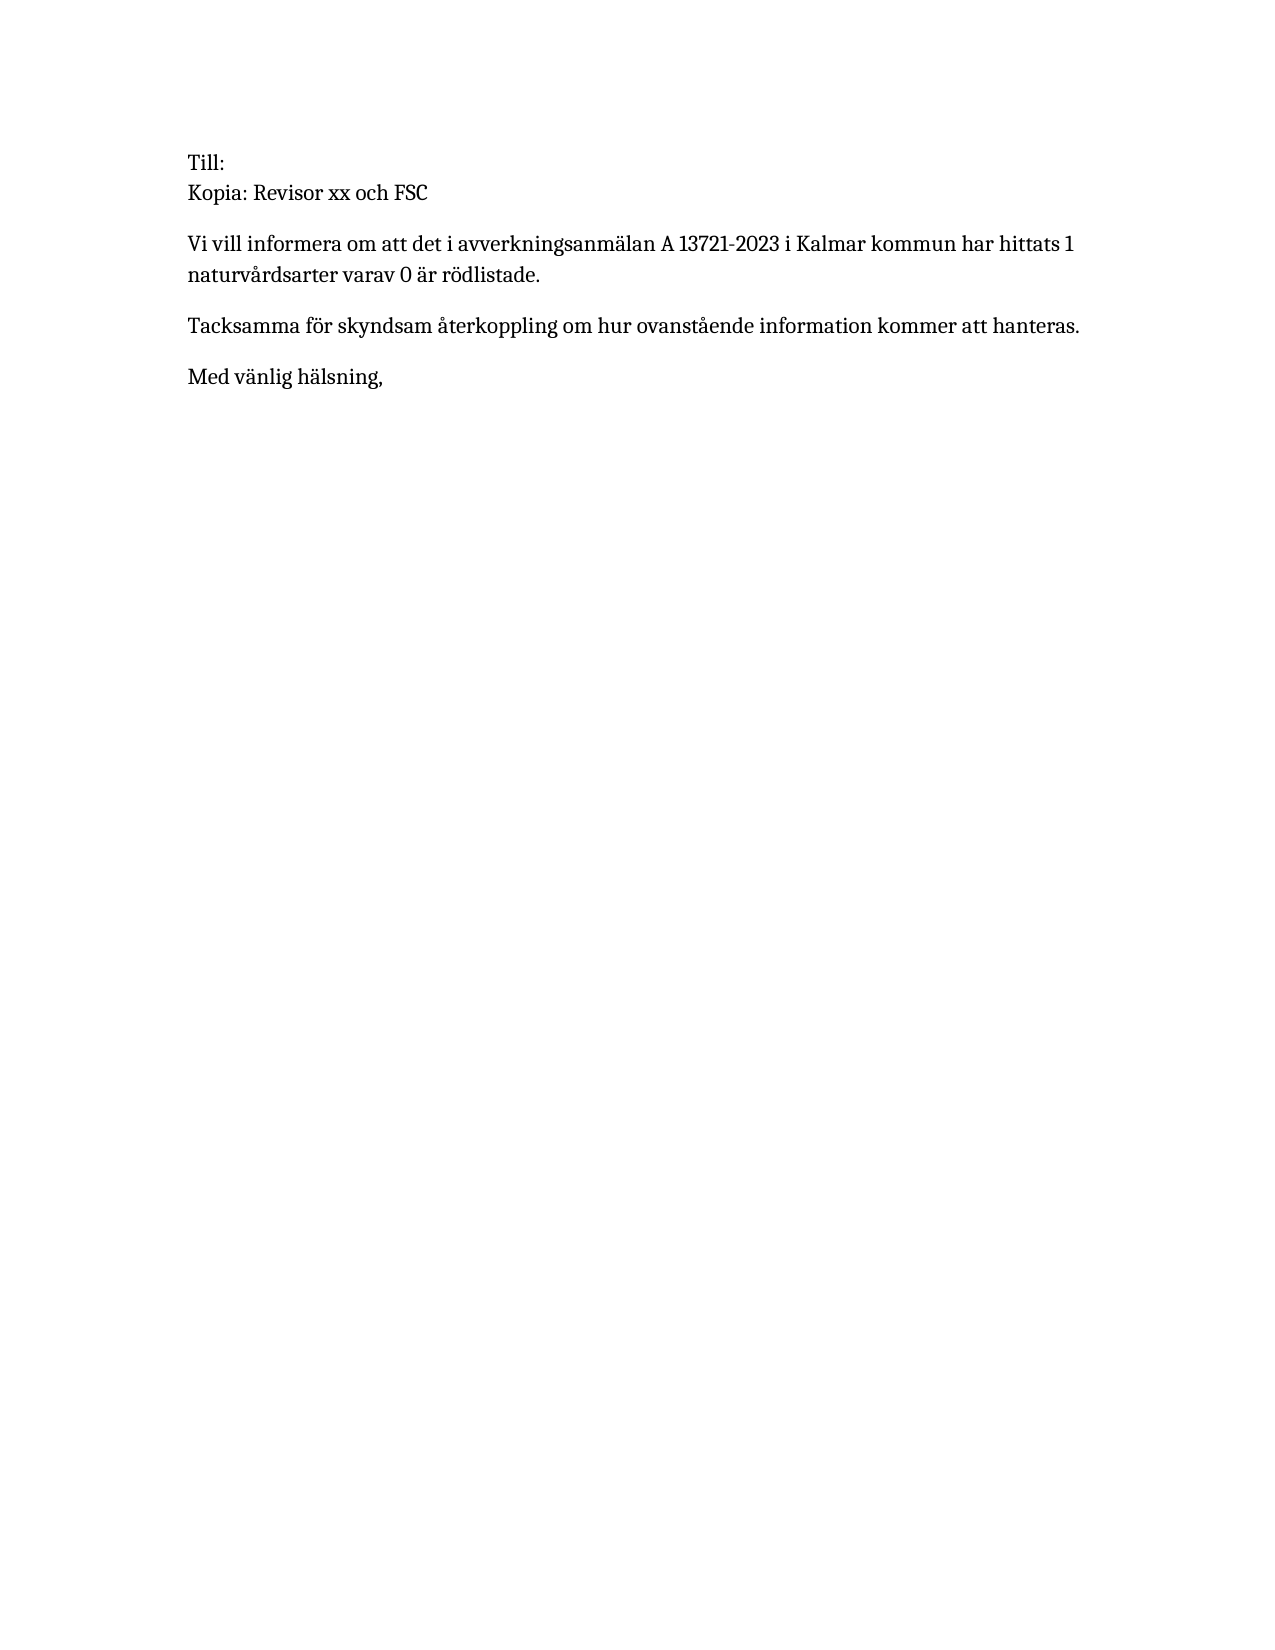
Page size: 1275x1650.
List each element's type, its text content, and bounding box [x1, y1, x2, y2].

text Till: Kopia: Revisor xx och FSC [187, 150, 1087, 207]
text Vi vill informera om att det i avverkningsanmälan A 13721-2023 i Kalmar kommun har hittats 1 naturvårdsarter varav 0 är rödlistade. [187, 231, 1087, 288]
text Med vänlig hälsning, [187, 363, 1087, 420]
text Tacksamma för skyndsam återkoppling om hur ovanstående information kommer att hanteras. [187, 312, 1087, 339]
